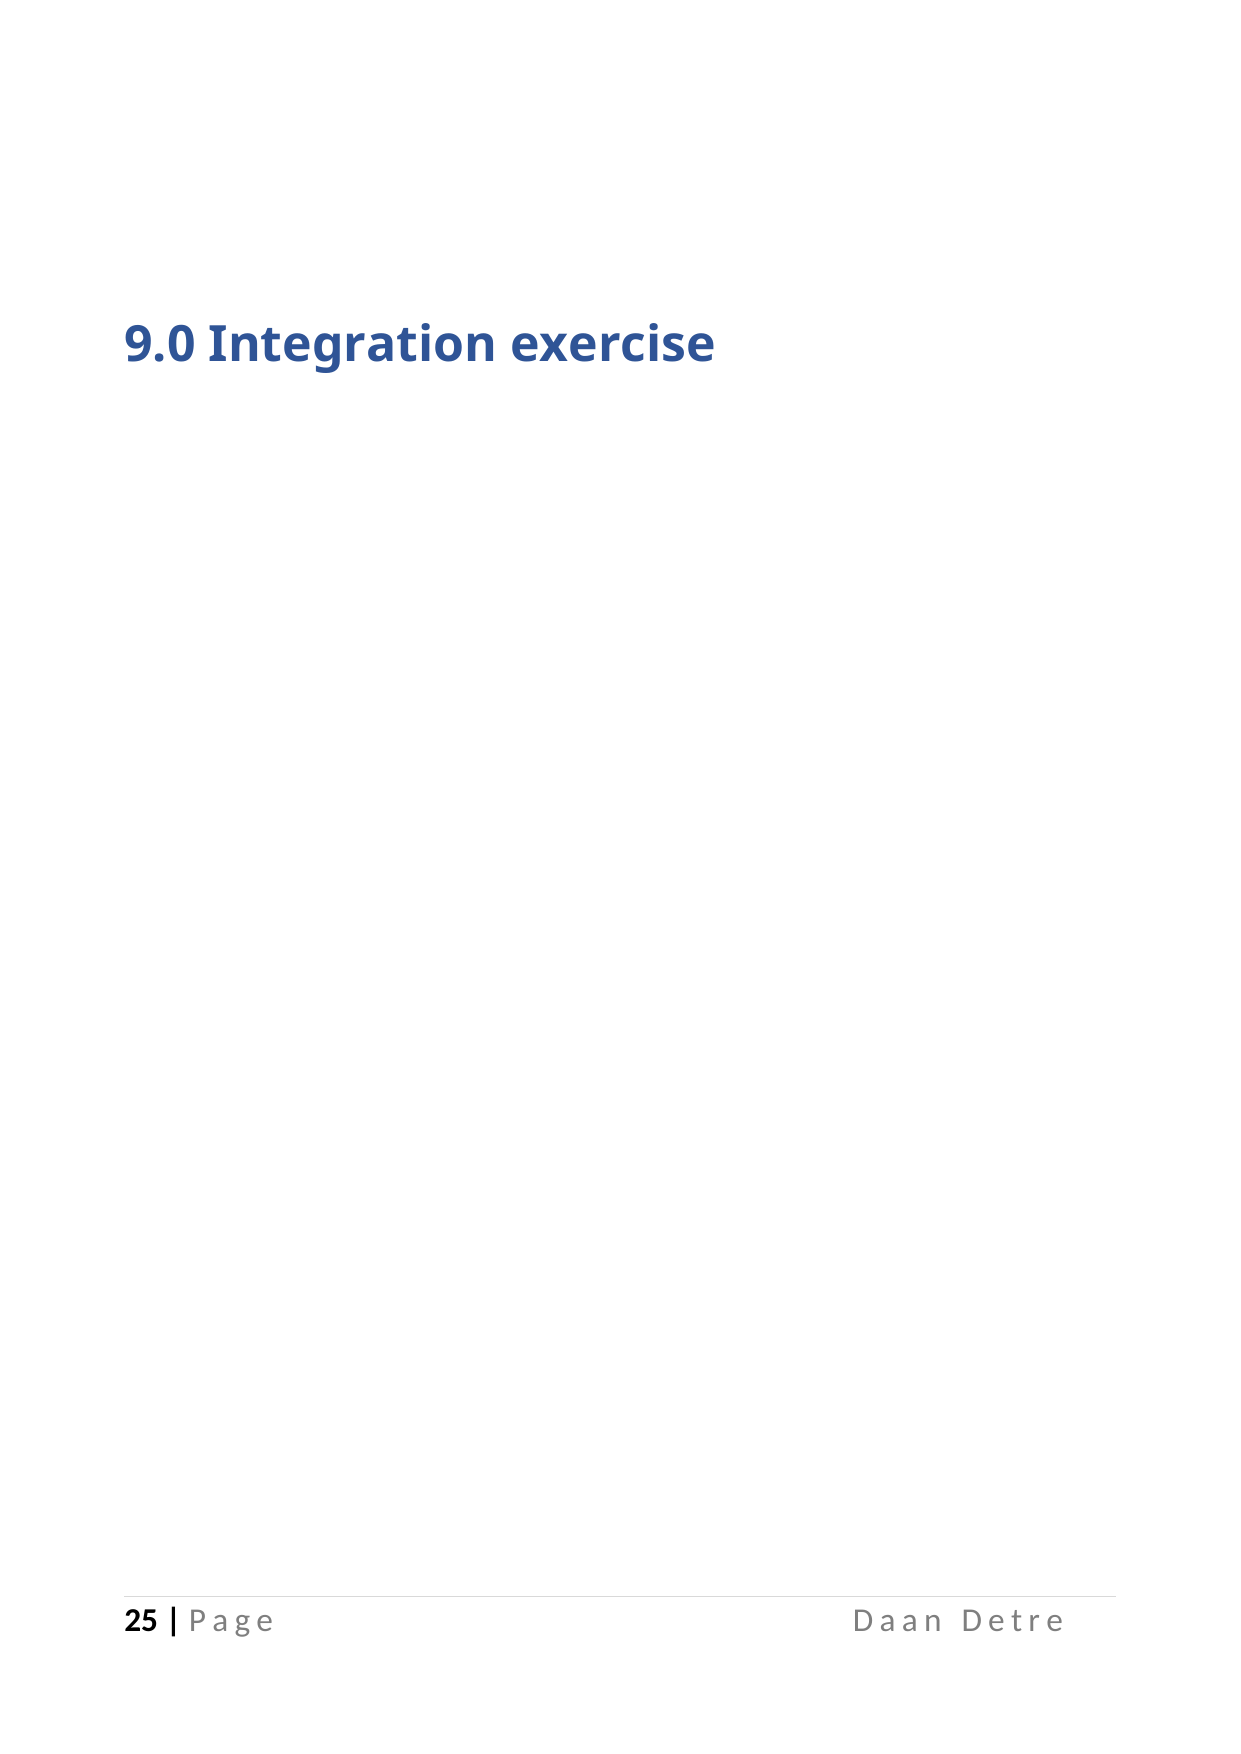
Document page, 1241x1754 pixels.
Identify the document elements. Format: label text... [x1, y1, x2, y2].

subtitle 9.0 Integration exercise [124, 308, 1116, 376]
